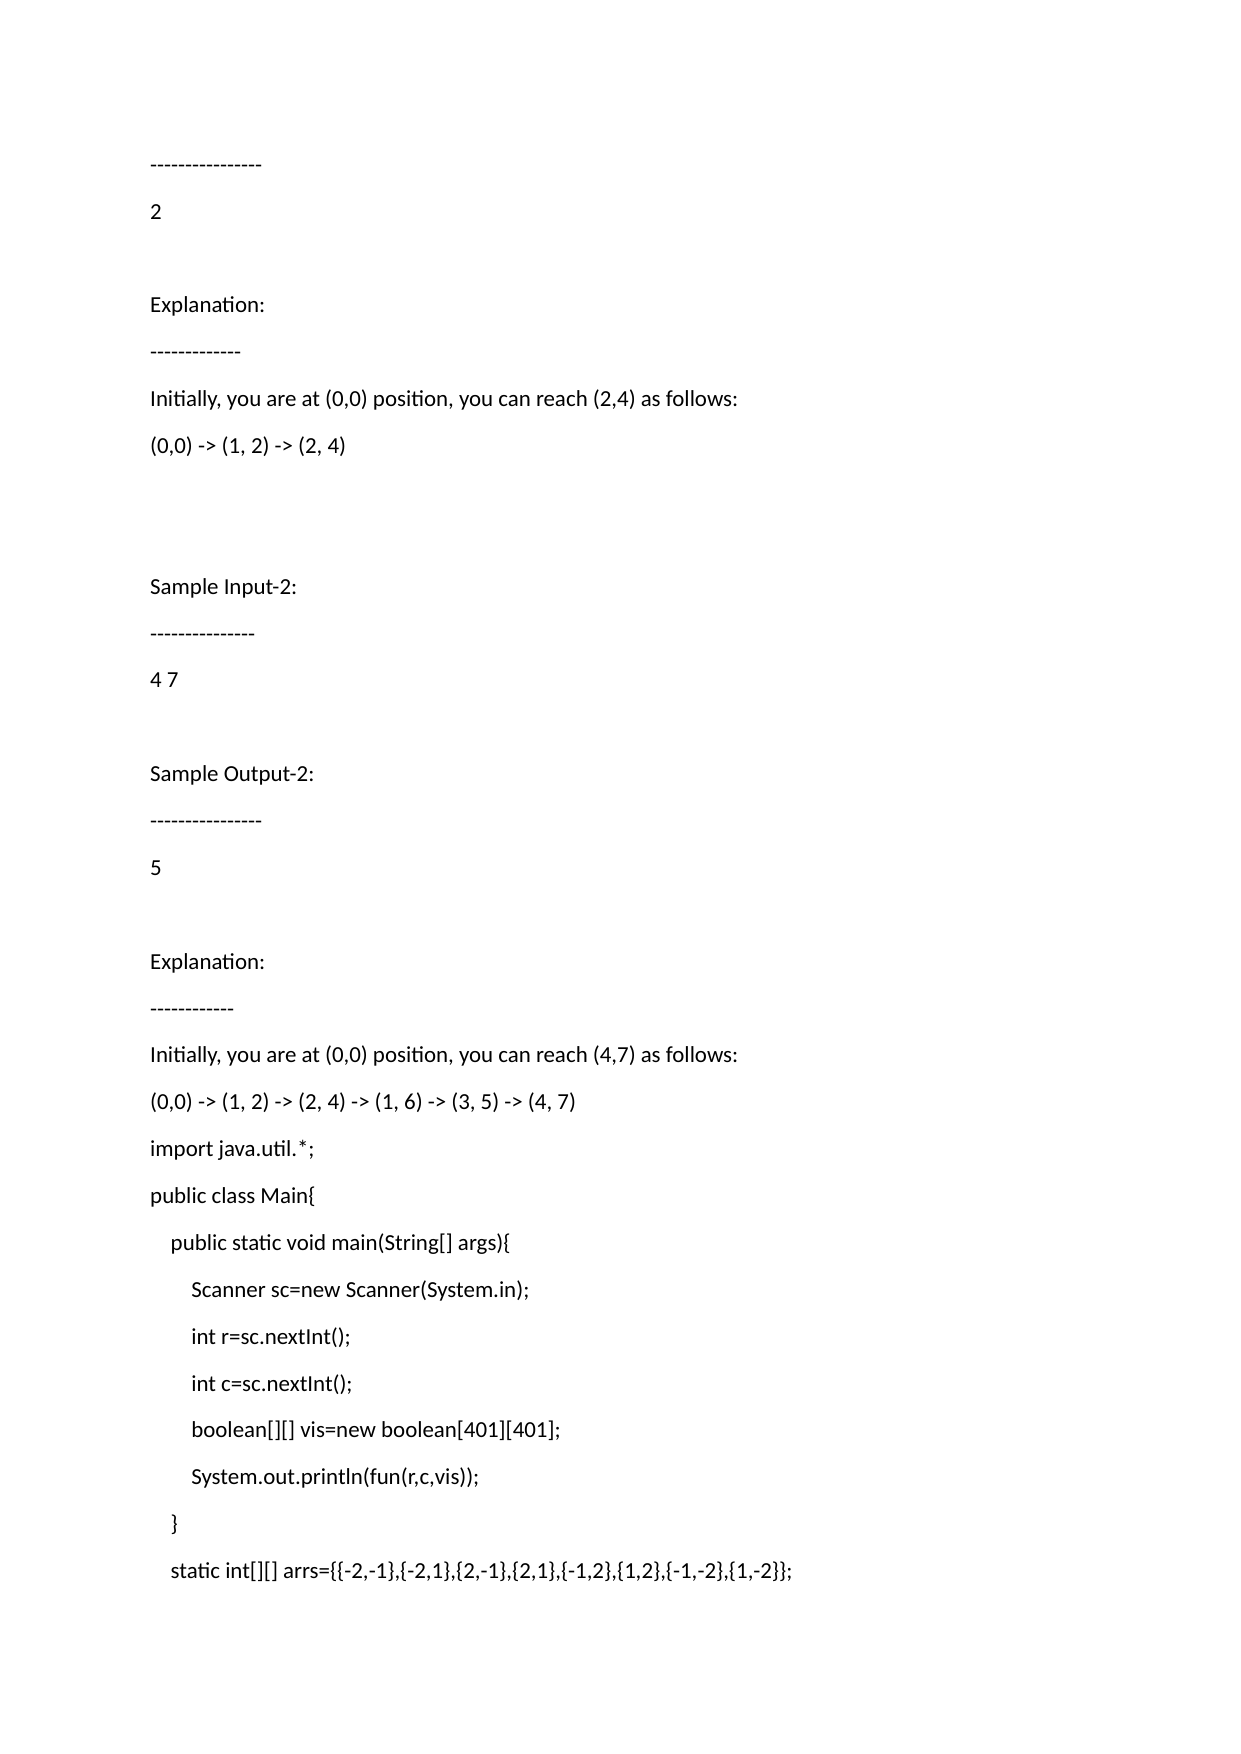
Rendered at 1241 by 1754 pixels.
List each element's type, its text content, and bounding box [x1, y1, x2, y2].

text (0,0) -> (1, 2) -> (2, 4) [150, 431, 1090, 459]
text int r=sc.nextInt(); [150, 1322, 1090, 1350]
text 2 [150, 197, 1090, 225]
text static int[][] arrs={{-2,-1},{-2,1},{2,-1},{2,1},{-1,2},{1,2},{-1,-2},{1,-2}}; [150, 1556, 1090, 1584]
text } [150, 1509, 1090, 1537]
text Sample Input-2: [150, 572, 1090, 600]
text public static void main(String[] args){ [150, 1228, 1090, 1256]
text import java.util.*; [150, 1134, 1090, 1162]
text int c=sc.nextInt(); [150, 1369, 1090, 1397]
text Sample Output-2: [150, 759, 1090, 787]
text --------------- [150, 619, 1090, 647]
text boolean[][] vis=new boolean[401][401]; [150, 1416, 1090, 1444]
text System.out.println(fun(r,c,vis)); [150, 1462, 1090, 1491]
text ------------- [150, 337, 1090, 366]
text Initially, you are at (0,0) position, you can reach (2,4) as follows: [150, 384, 1090, 412]
text Initially, you are at (0,0) position, you can reach (4,7) as follows: [150, 1041, 1090, 1069]
text 5 [150, 853, 1090, 881]
text Explanation: [150, 291, 1090, 319]
text 4 7 [150, 666, 1090, 694]
text ---------------- [150, 150, 1090, 178]
text (0,0) -> (1, 2) -> (2, 4) -> (1, 6) -> (3, 5) -> (4, 7) [150, 1087, 1090, 1116]
text public class Main{ [150, 1181, 1090, 1209]
text ------------ [150, 994, 1090, 1022]
text Explanation: [150, 947, 1090, 975]
text Scanner sc=new Scanner(System.in); [150, 1275, 1090, 1303]
text ---------------- [150, 806, 1090, 834]
